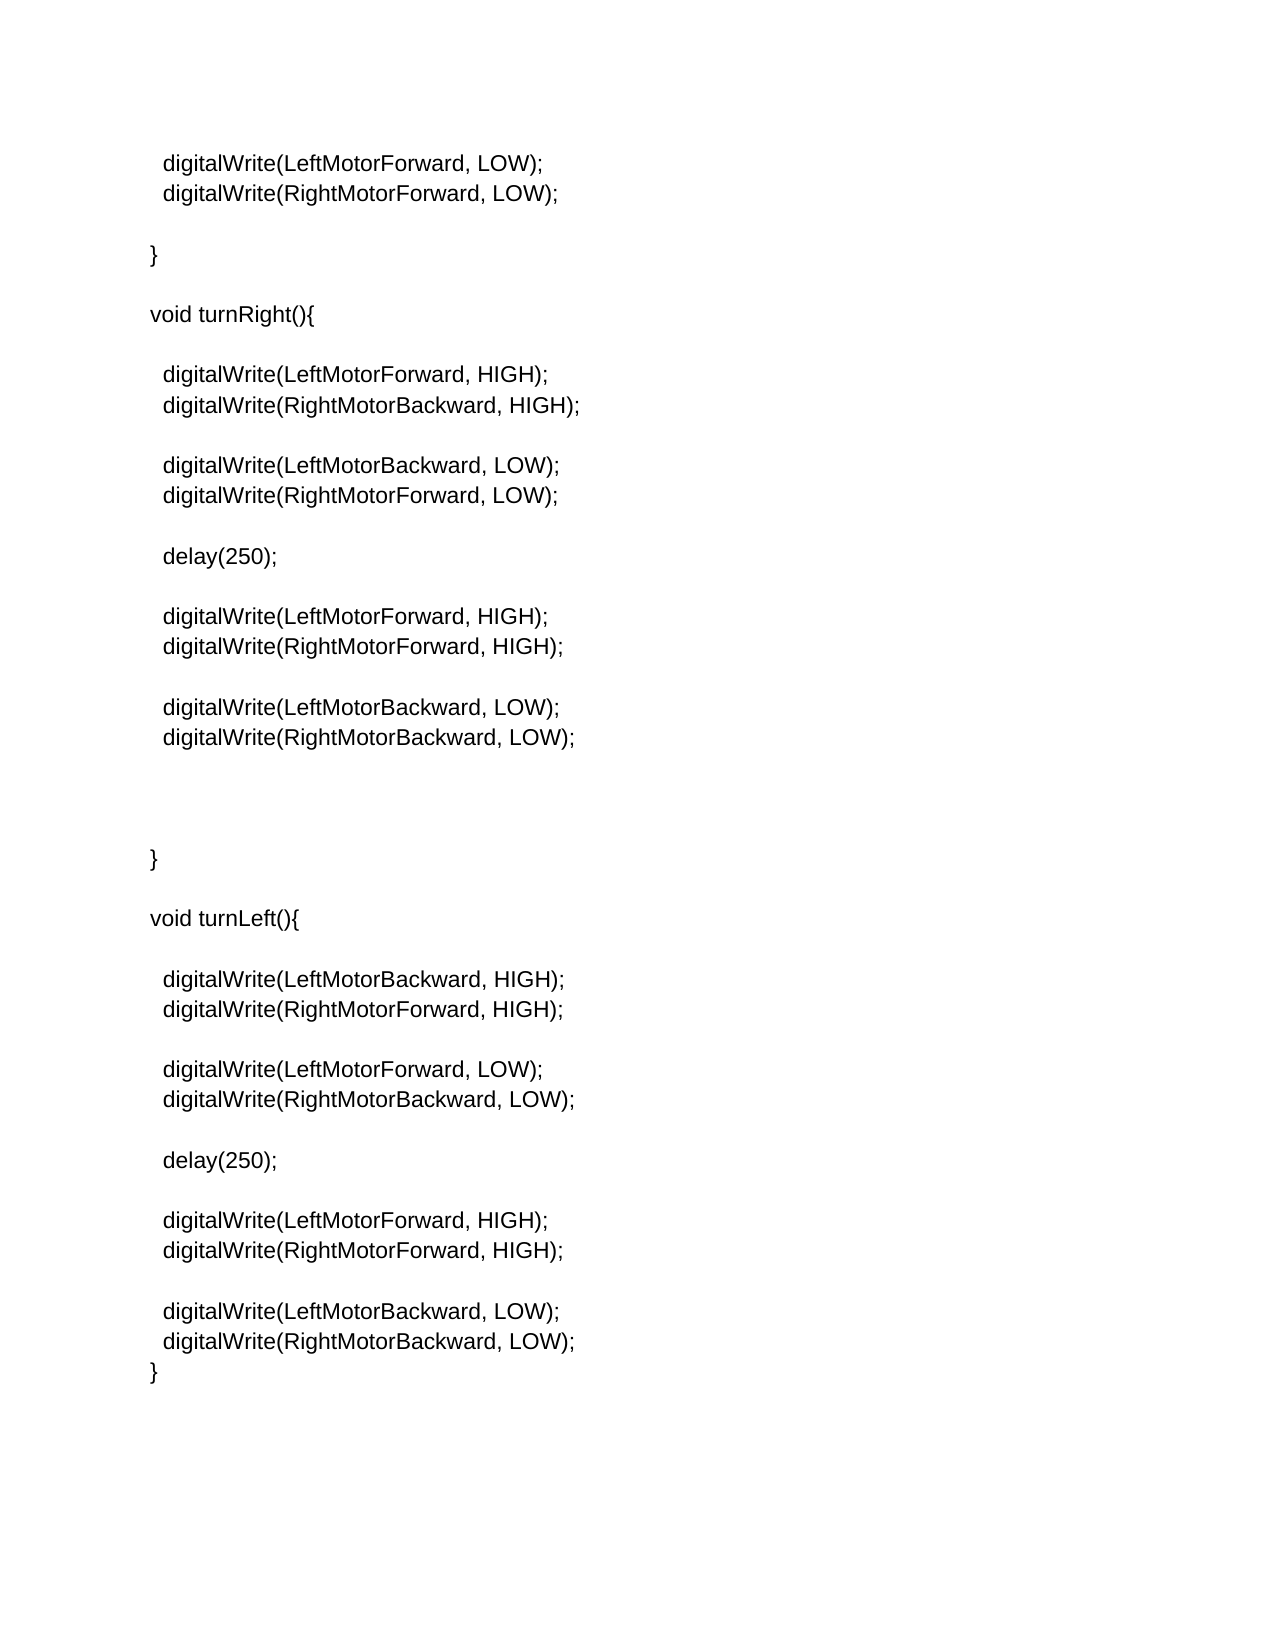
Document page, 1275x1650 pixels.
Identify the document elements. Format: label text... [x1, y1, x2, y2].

text digitalWrite(LeftMotorBackward, LOW); [150, 694, 1125, 720]
text digitalWrite(LeftMotorForward, HIGH); [150, 1207, 1125, 1234]
text digitalWrite(RightMotorForward, HIGH); [150, 633, 1125, 660]
text digitalWrite(RightMotorForward, LOW); [150, 180, 1125, 207]
text digitalWrite(RightMotorForward, HIGH); [150, 996, 1125, 1022]
text digitalWrite(RightMotorForward, HIGH); [150, 1237, 1125, 1264]
text void turnRight(){ [150, 301, 1125, 327]
text digitalWrite(LeftMotorForward, HIGH); [150, 361, 1125, 388]
text digitalWrite(LeftMotorBackward, LOW); [150, 452, 1125, 478]
text digitalWrite(RightMotorBackward, LOW); [150, 724, 1125, 750]
text digitalWrite(RightMotorBackward, LOW); [150, 1328, 1125, 1354]
text digitalWrite(LeftMotorBackward, LOW); [150, 1298, 1125, 1324]
text } [150, 1358, 1125, 1385]
text } [150, 241, 1125, 267]
text delay(250); [150, 1147, 1125, 1173]
text digitalWrite(LeftMotorBackward, HIGH); [150, 966, 1125, 992]
text digitalWrite(LeftMotorForward, HIGH); [150, 603, 1125, 629]
text digitalWrite(LeftMotorForward, LOW); [150, 1056, 1125, 1083]
text digitalWrite(RightMotorBackward, HIGH); [150, 392, 1125, 418]
text } [150, 845, 1125, 871]
text digitalWrite(RightMotorBackward, LOW); [150, 1086, 1125, 1113]
text void turnLeft(){ [150, 905, 1125, 932]
text digitalWrite(RightMotorForward, LOW); [150, 482, 1125, 509]
text delay(250); [150, 543, 1125, 569]
text digitalWrite(LeftMotorForward, LOW); [150, 150, 1125, 176]
